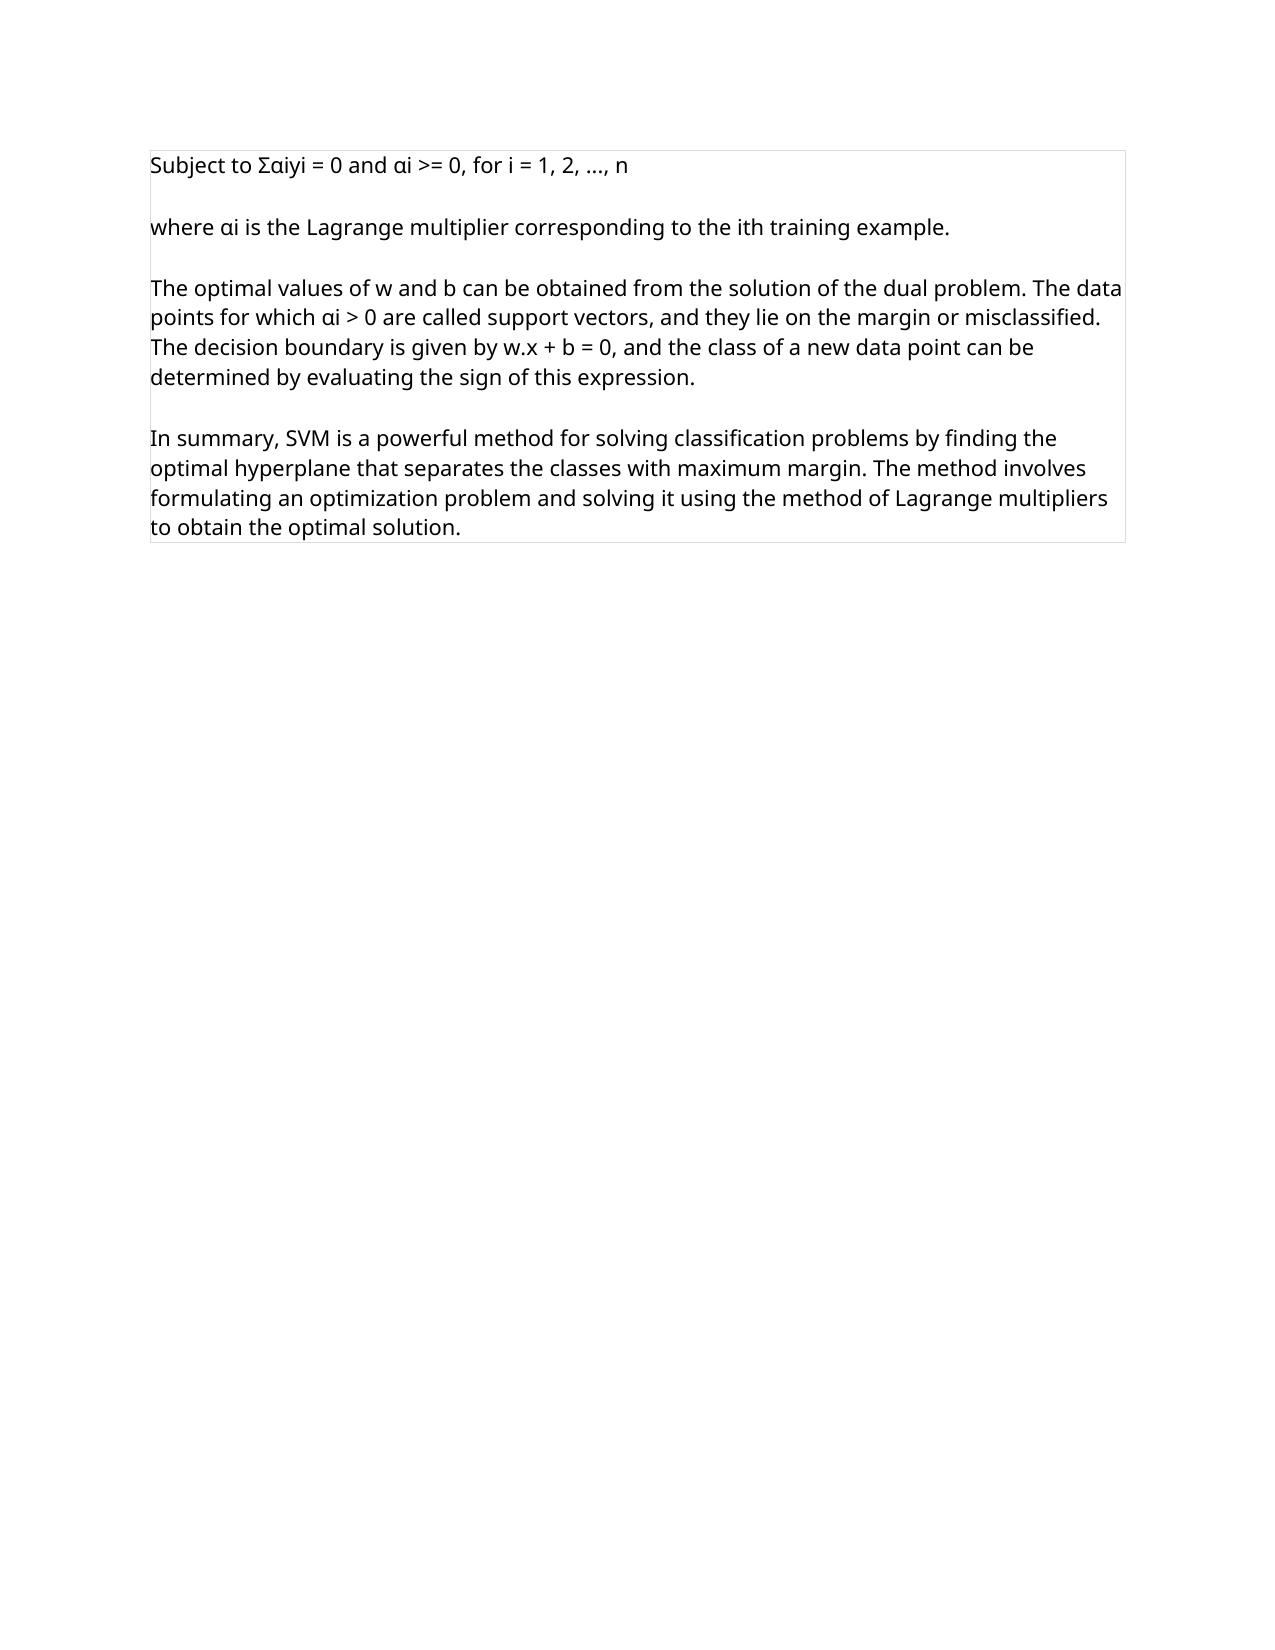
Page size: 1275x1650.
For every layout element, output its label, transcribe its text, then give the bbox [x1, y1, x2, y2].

text The optimal values of w and b can be obtained from the solution of the dual problem. The data points for which αi > 0 are called support vectors, and they lie on the margin or misclassified. The decision boundary is given by w.x + b = 0, and the class of a new data point can be determined by evaluating the sign of this expression. [151, 272, 1125, 392]
text where αi is the Lagrange multiplier corresponding to the ith training example. [151, 211, 1125, 241]
text In summary, SVM is a powerful method for solving classification problems by finding the optimal hyperplane that separates the classes with maximum margin. The method involves formulating an optimization problem and solving it using the method of Lagrange multipliers to obtain the optimal solution. [151, 422, 1125, 542]
text Subject to Σαiyi = 0 and αi >= 0, for i = 1, 2, ..., n [151, 151, 1125, 180]
